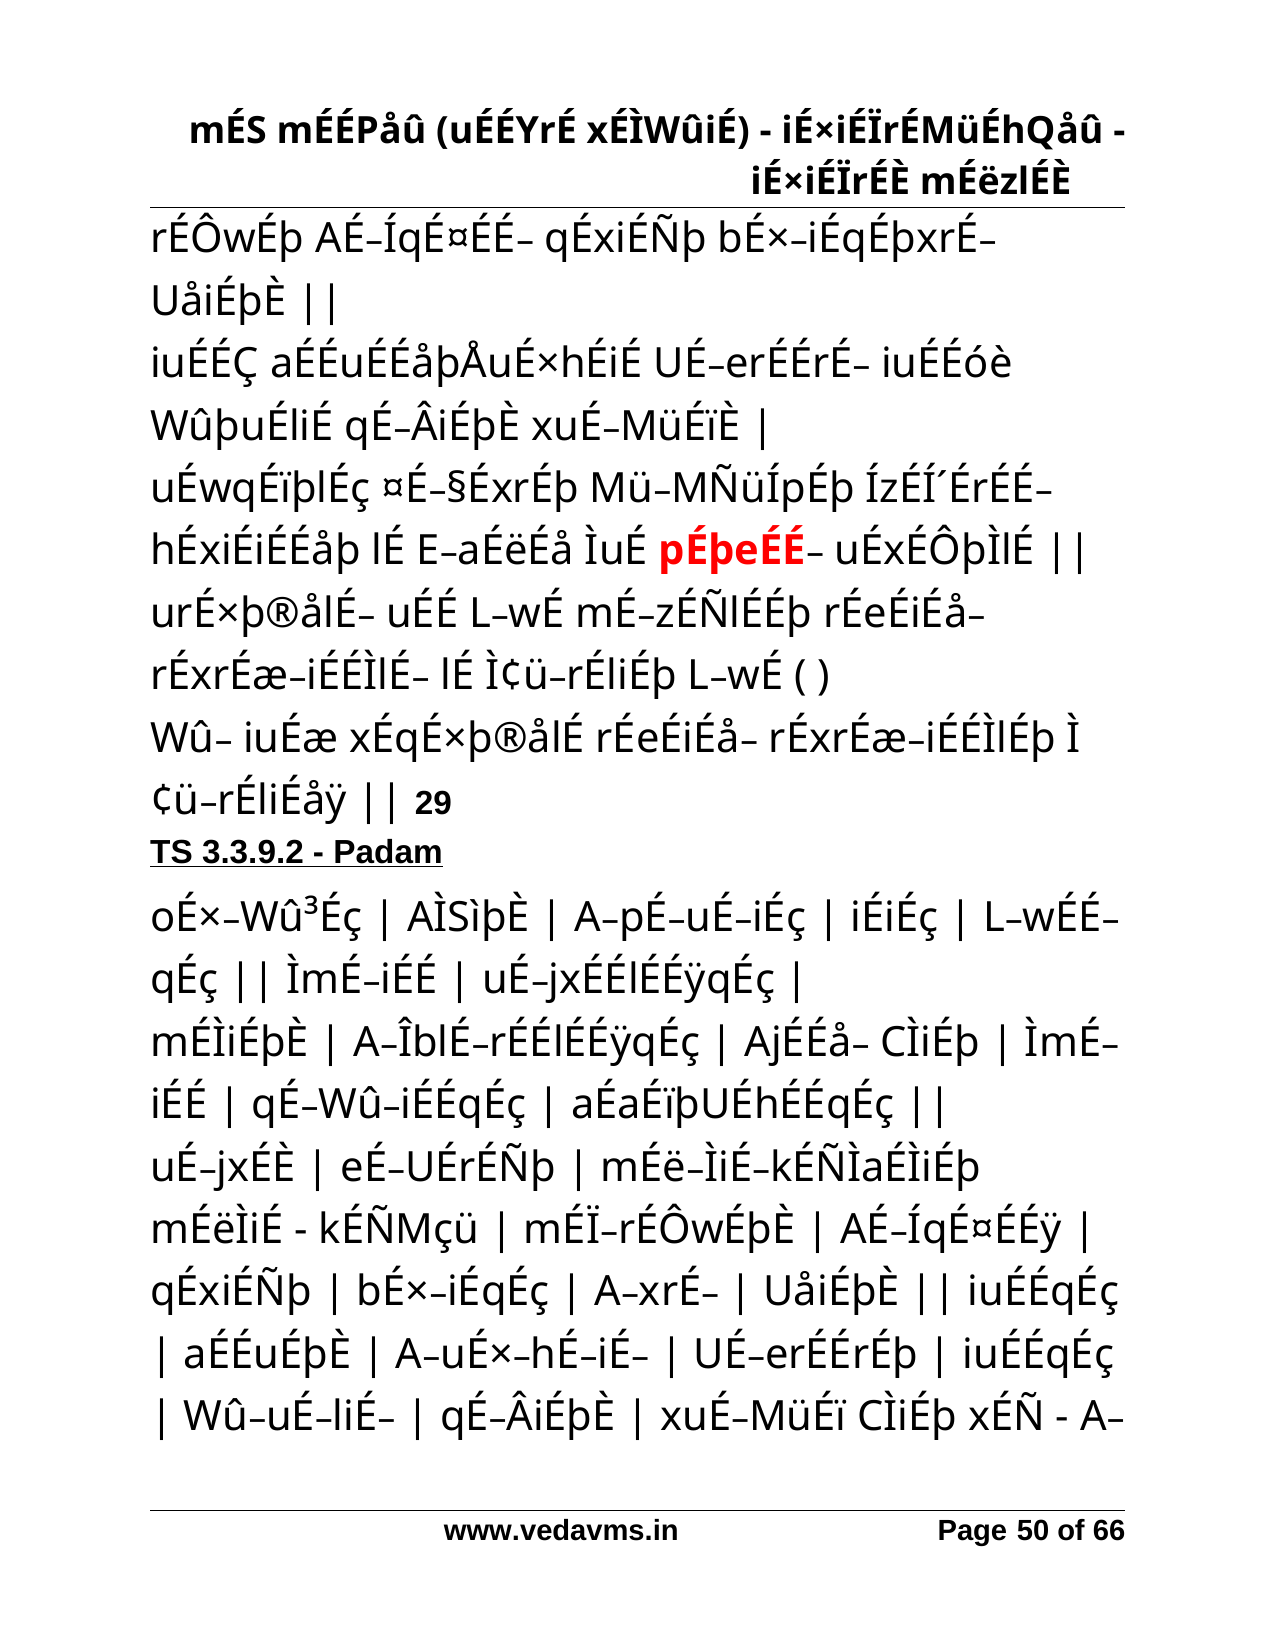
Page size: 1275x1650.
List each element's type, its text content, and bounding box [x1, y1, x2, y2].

text Wû– iuÉæ xÉqÉ×þ®ålÉ rÉeÉiÉå– rÉxrÉæ–iÉÉÌlÉþ Ì¢ü–rÉliÉåÿ || 29 [150, 707, 1125, 827]
text mÉÌiÉþÈ | A–ÎblÉ–rÉÉlÉÉÿqÉç | AjÉÉå– CÌiÉþ | ÌmÉ–iÉÉ | qÉ–Wû–iÉÉqÉç | aÉaÉïþUÉhÉÉqÉç || [150, 1012, 1125, 1131]
text uÉ–jxÉÉå eÉ–UÉrÉÑþ mÉëÌiÉ–kÉÑMçü mÉÏ–rÉÔwÉþ AÉ–ÍqÉ¤ÉÉ– qÉxiÉÑþ bÉ×–iÉqÉþxrÉ– UåiÉþÈ || [150, 208, 1125, 327]
text oÉ×–Wû³Éç | AÌSìþÈ | A–pÉ–uÉ–iÉç | iÉiÉç | L–wÉÉ–qÉç || ÌmÉ–iÉÉ | uÉ–jxÉÉlÉÉÿqÉç | [150, 887, 1125, 1006]
text iuÉÉÇ aÉÉuÉÉåþÅuÉ×hÉiÉ UÉ–erÉÉrÉ– iuÉÉóè WûþuÉliÉ qÉ–ÂiÉþÈ xuÉ–MüÉïÈ | [150, 333, 1125, 452]
text urÉ×þ®ålÉ– uÉÉ L–wÉ mÉ–zÉÑlÉÉþ rÉeÉiÉå– rÉxrÉæ–iÉÉÌlÉ– lÉ Ì¢ü–rÉliÉþ L–wÉ ( ) [150, 583, 1125, 702]
text uÉwqÉïþlÉç ¤É–§ÉxrÉþ Mü–MÑüÍpÉþ ÍzÉÍ´ÉrÉÉ–hÉxiÉiÉÉåþ lÉ E–aÉëÉå ÌuÉ pÉþeÉÉ– uÉxÉÔþÌlÉ || [150, 458, 1125, 577]
text TS 3.3.9.2 - Padam [150, 832, 1158, 871]
